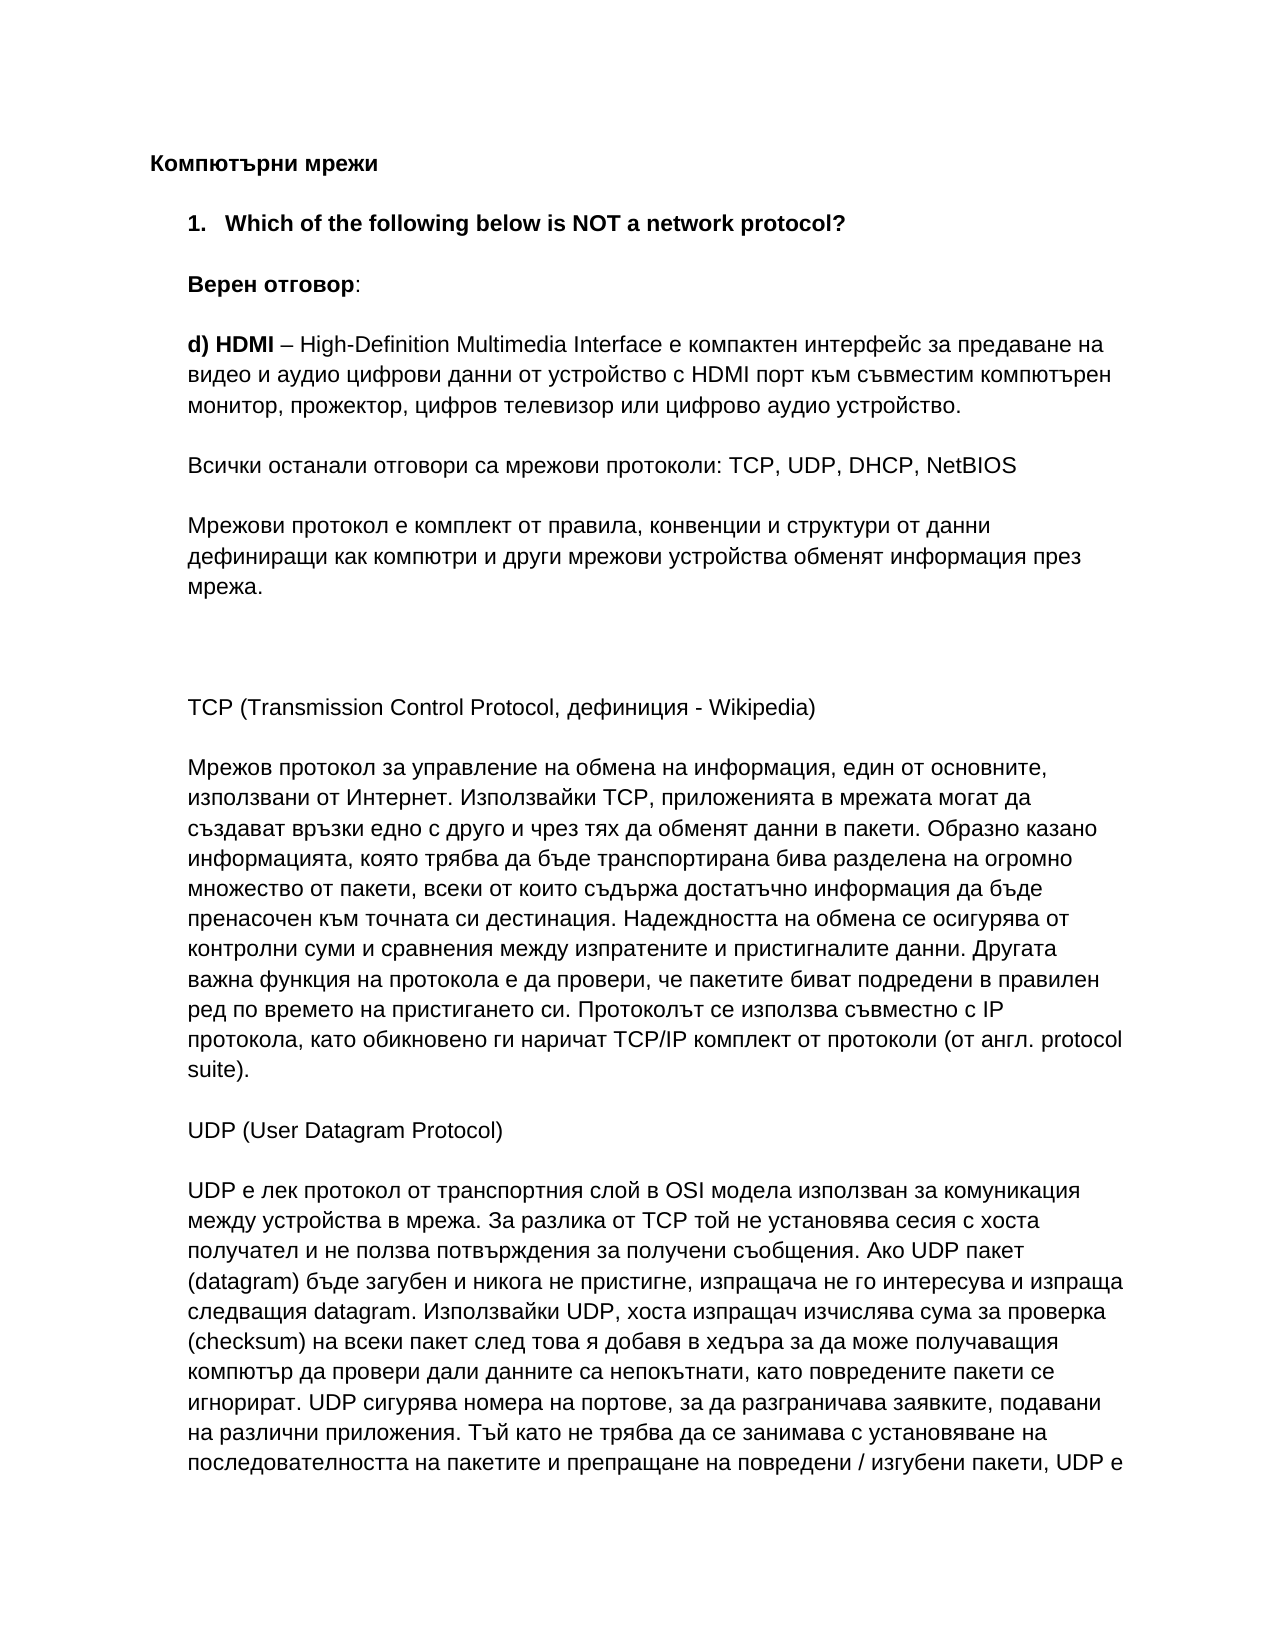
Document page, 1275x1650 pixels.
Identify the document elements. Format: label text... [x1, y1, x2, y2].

text TCP (Transmission Control Protocol, дефиниция - Wikipedia) [187, 694, 1125, 720]
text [187, 1177, 1125, 1475]
text Компютърни мрежи [150, 150, 1125, 176]
text Всички останали отговори са мрежови протоколи: TCP, UDP, DHCP, NetBIOS [187, 452, 1125, 478]
text Мрежов протокол за управление на обмена на информация, един от основните, използвани от Интернет. Използвайки TCP, приложенията в мрежата могат да създават връзки едно с друго и чрез тях да обменят данни в пакети. Образно казано информацията, която трябва да бъде транспортирана бива разделена на огромно множество от пакети, всеки от които съдържа достатъчно информация да бъде пренасочен към точната си дестинация. Надеждността на обмена се осигурява от контролни суми и сравнения между изпратените и пристигналите данни. Другата важна функция на протокола е да провери, че пакетите биват подредени в правилен ред по времето на пристигането си. Протоколът се използва съвместно с IP протокола, като обикновено ги наричат TCP/IP комплект от протоколи (от англ. protocol suite). [187, 754, 1125, 1083]
text Мрежови протокол е комплект от правила, конвенции и структури от данни дефиниращи как компютри и други мрежови устройства обменят информация през мрежа. [187, 512, 1125, 599]
text UDP (User Datagram Protocol) [187, 1117, 1125, 1143]
text Верен отговор: [187, 271, 1125, 297]
list Which of the following below is NOT a network protocol? [187, 210, 1125, 237]
text d) HDMI – High-Definition Multimedia Interface е компактен интерфейс за предаване на видео и аудио цифрови данни от устройство с HDMI порт към съвместим компютърен монитор, прожектор, цифров телевизор или цифрово аудио устройство. [187, 331, 1125, 418]
